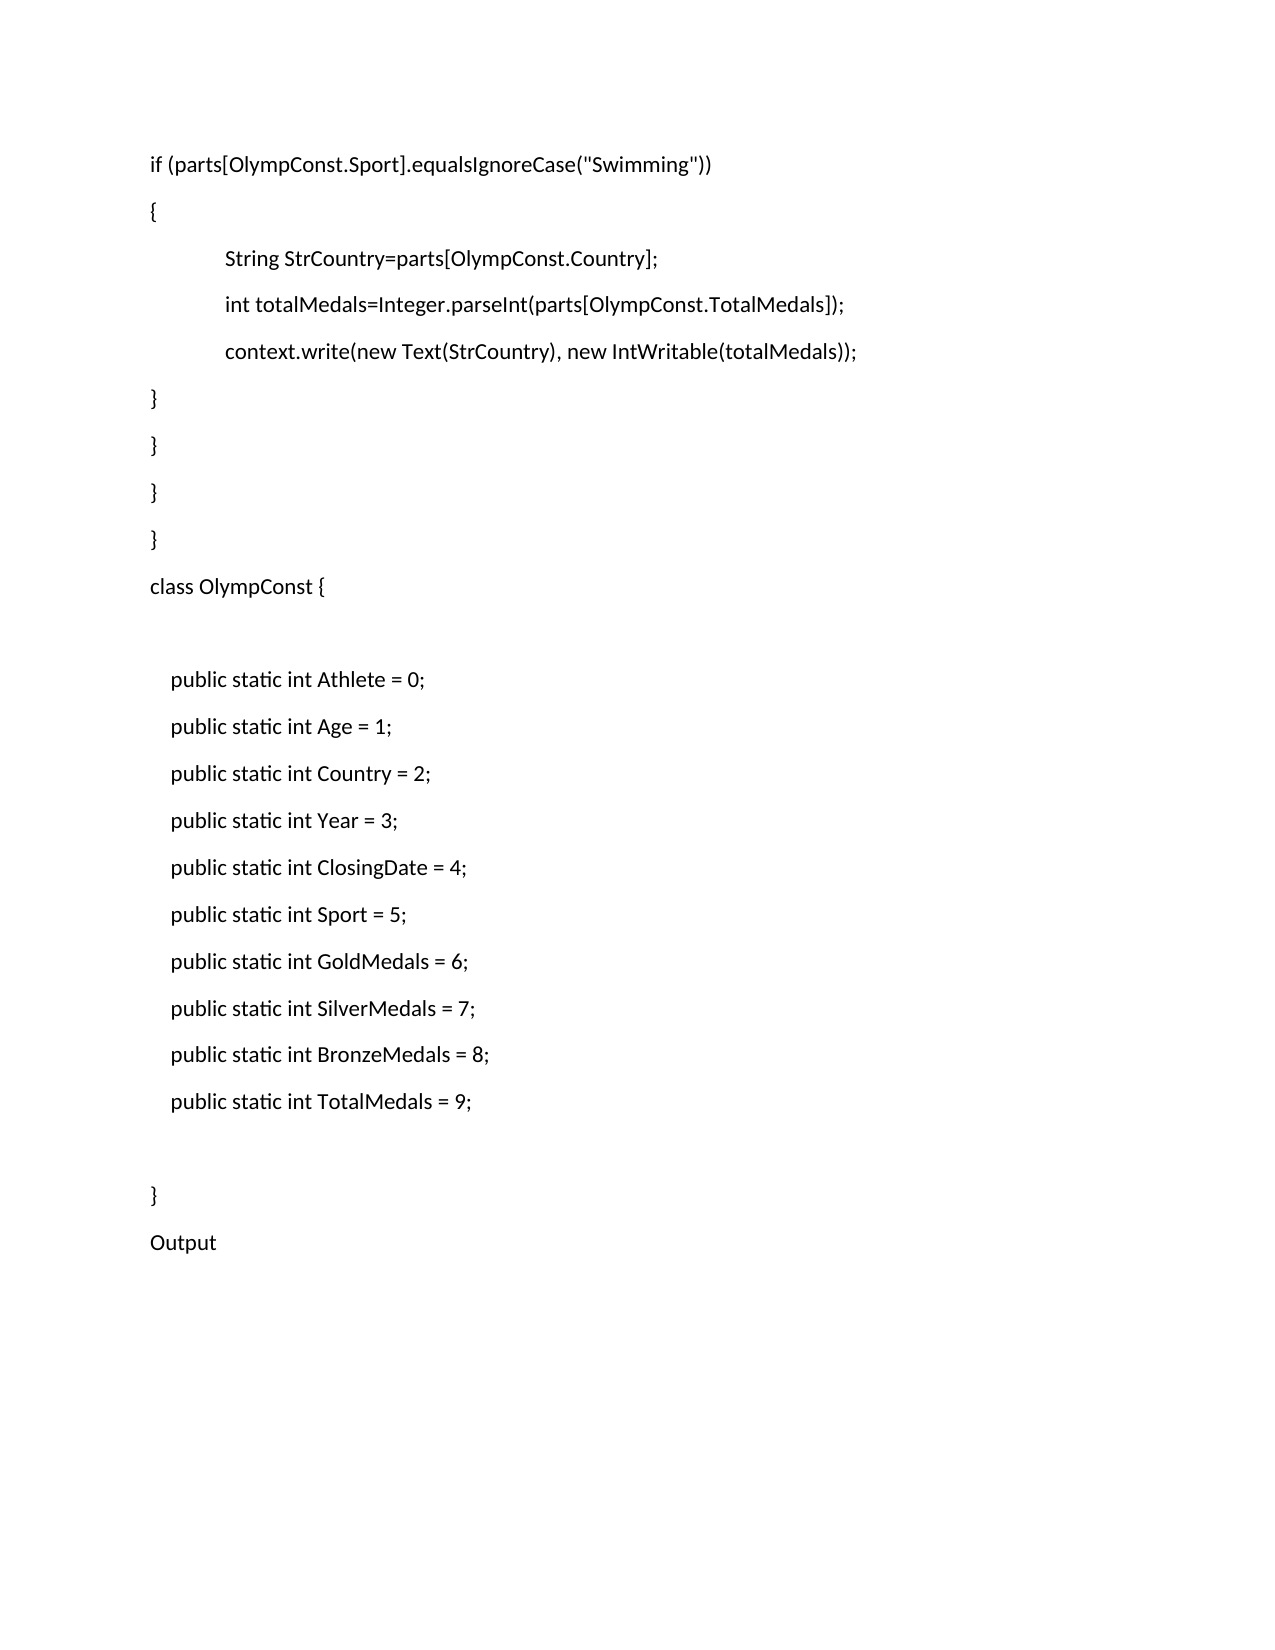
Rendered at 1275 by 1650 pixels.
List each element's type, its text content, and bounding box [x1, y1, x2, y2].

text } [150, 478, 1125, 506]
text int totalMedals=Integer.parseInt(parts[OlympConst.TotalMedals]); [150, 291, 1125, 319]
text public static int SilverMedals = 7; [150, 994, 1125, 1022]
text public static int TotalMedals = 9; [150, 1087, 1125, 1116]
text String StrCountry=parts[OlympConst.Country]; [150, 244, 1125, 272]
text public static int Sport = 5; [150, 900, 1125, 928]
text public static int GoldMedals = 6; [150, 947, 1125, 975]
text { [150, 197, 1125, 225]
text public static int Year = 3; [150, 806, 1125, 834]
text } [150, 525, 1125, 553]
text public static int Age = 1; [150, 712, 1125, 741]
text } [150, 384, 1125, 412]
text } [150, 431, 1125, 459]
text public static int BronzeMedals = 8; [150, 1041, 1125, 1069]
text public static int ClosingDate = 4; [150, 853, 1125, 881]
text public static int Country = 2; [150, 759, 1125, 787]
text Output [150, 1228, 1125, 1256]
text class OlympConst { [150, 572, 1125, 600]
text } [150, 1181, 1125, 1209]
text public static int Athlete = 0; [150, 666, 1125, 694]
text if (parts[OlympConst.Sport].equalsIgnoreCase("Swimming")) [150, 150, 1125, 178]
text context.write(new Text(StrCountry), new IntWritable(totalMedals)); [150, 337, 1125, 366]
